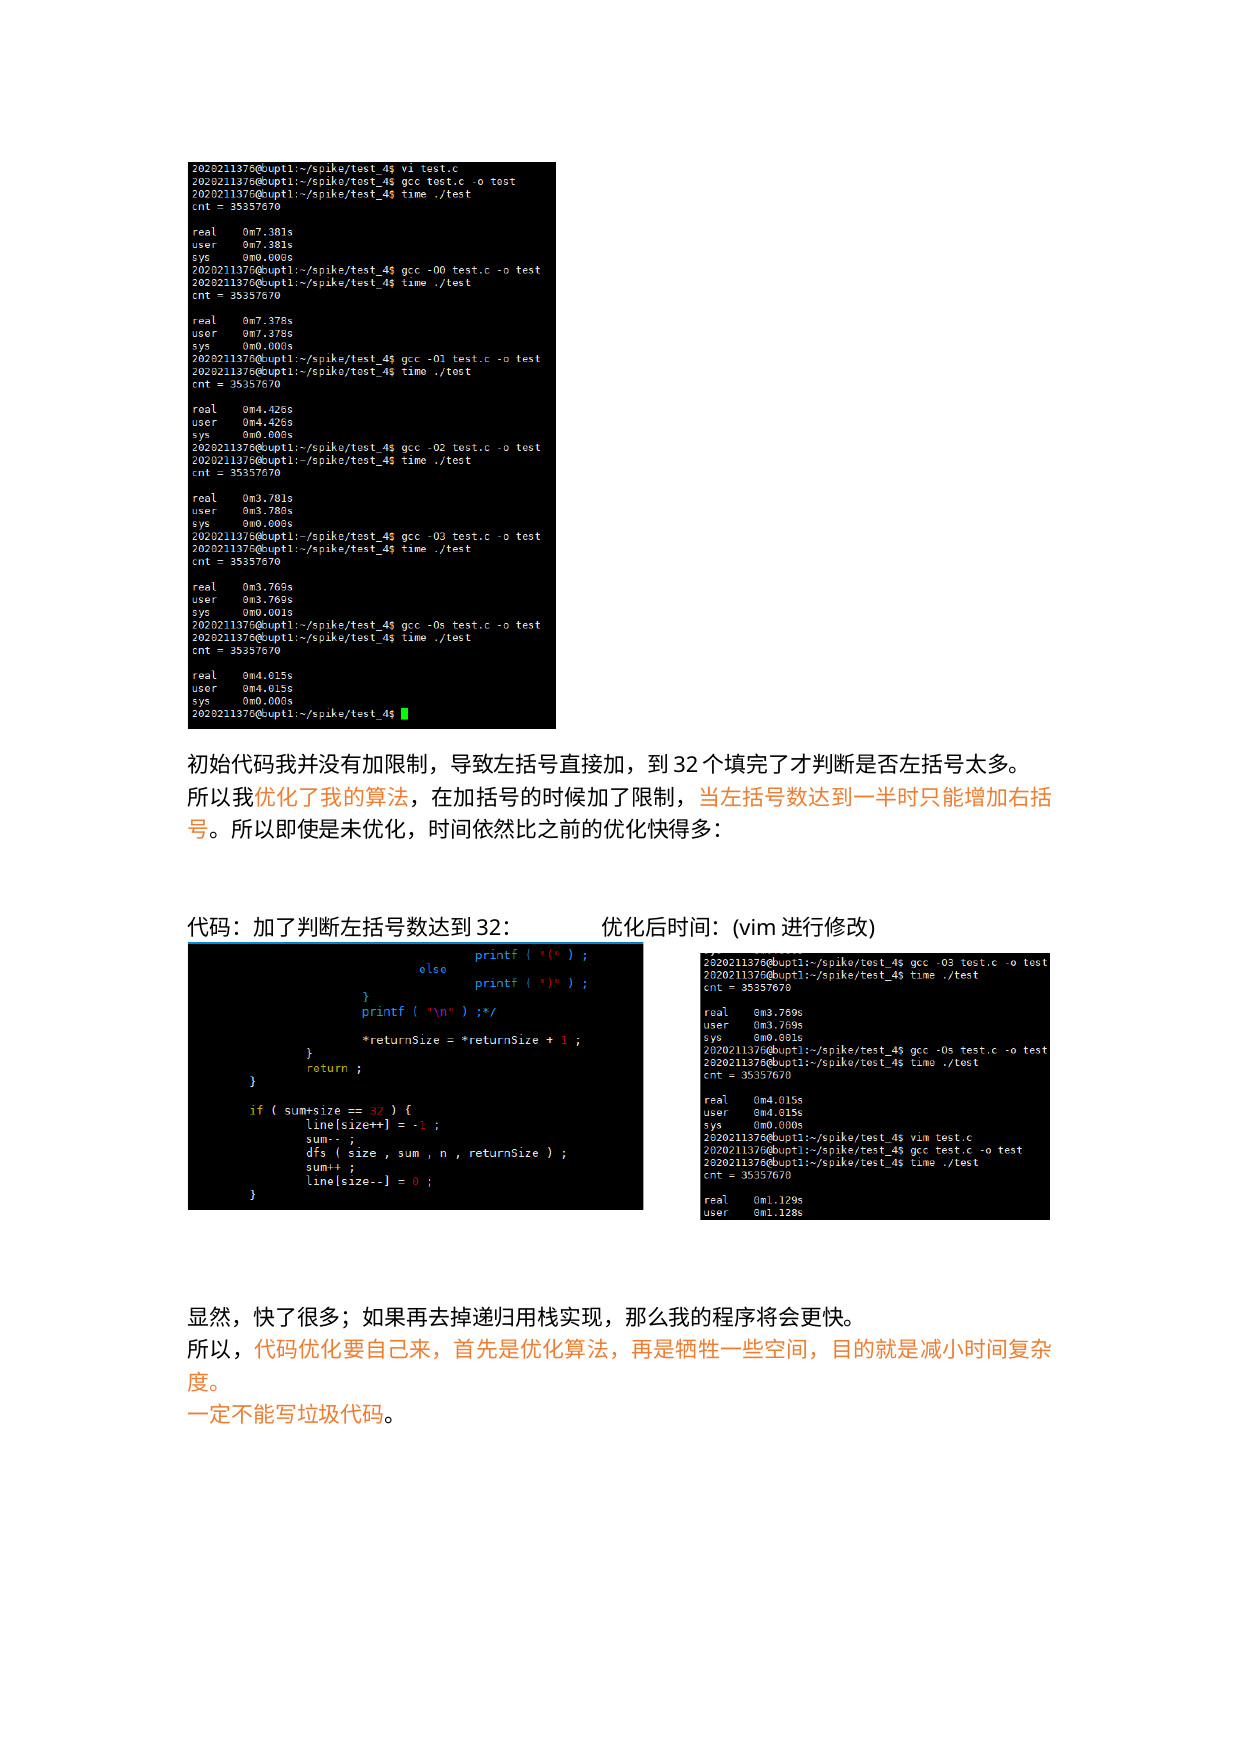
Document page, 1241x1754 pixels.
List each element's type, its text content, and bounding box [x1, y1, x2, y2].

picture [187, 942, 644, 1210]
text 所以，代码优化要自己来，首先是优化算法，再是牺牲一些空间，目的就是减小时间复杂度。 [187, 1332, 1053, 1397]
text 初始代码我并没有加限制，导致左括号直接加，到32个填完了才判断是否左括号太多。 [187, 747, 1053, 779]
picture [700, 953, 1053, 1222]
text 一定不能写垃圾代码。 [187, 1397, 1053, 1429]
text 显然，快了很多；如果再去掉递归用栈实现，那么我的程序将会更快。 [187, 1299, 1053, 1332]
text 所以我优化了我的算法，在加括号的时候加了限制，当左括号数达到一半时只能增加右括号。所以即使是未优化，时间依然比之前的优化快得多： [187, 779, 1053, 844]
text 代码：加了判断左括号数达到32： 优化后时间：(vim进行修改) [187, 909, 1053, 942]
picture [187, 162, 556, 729]
